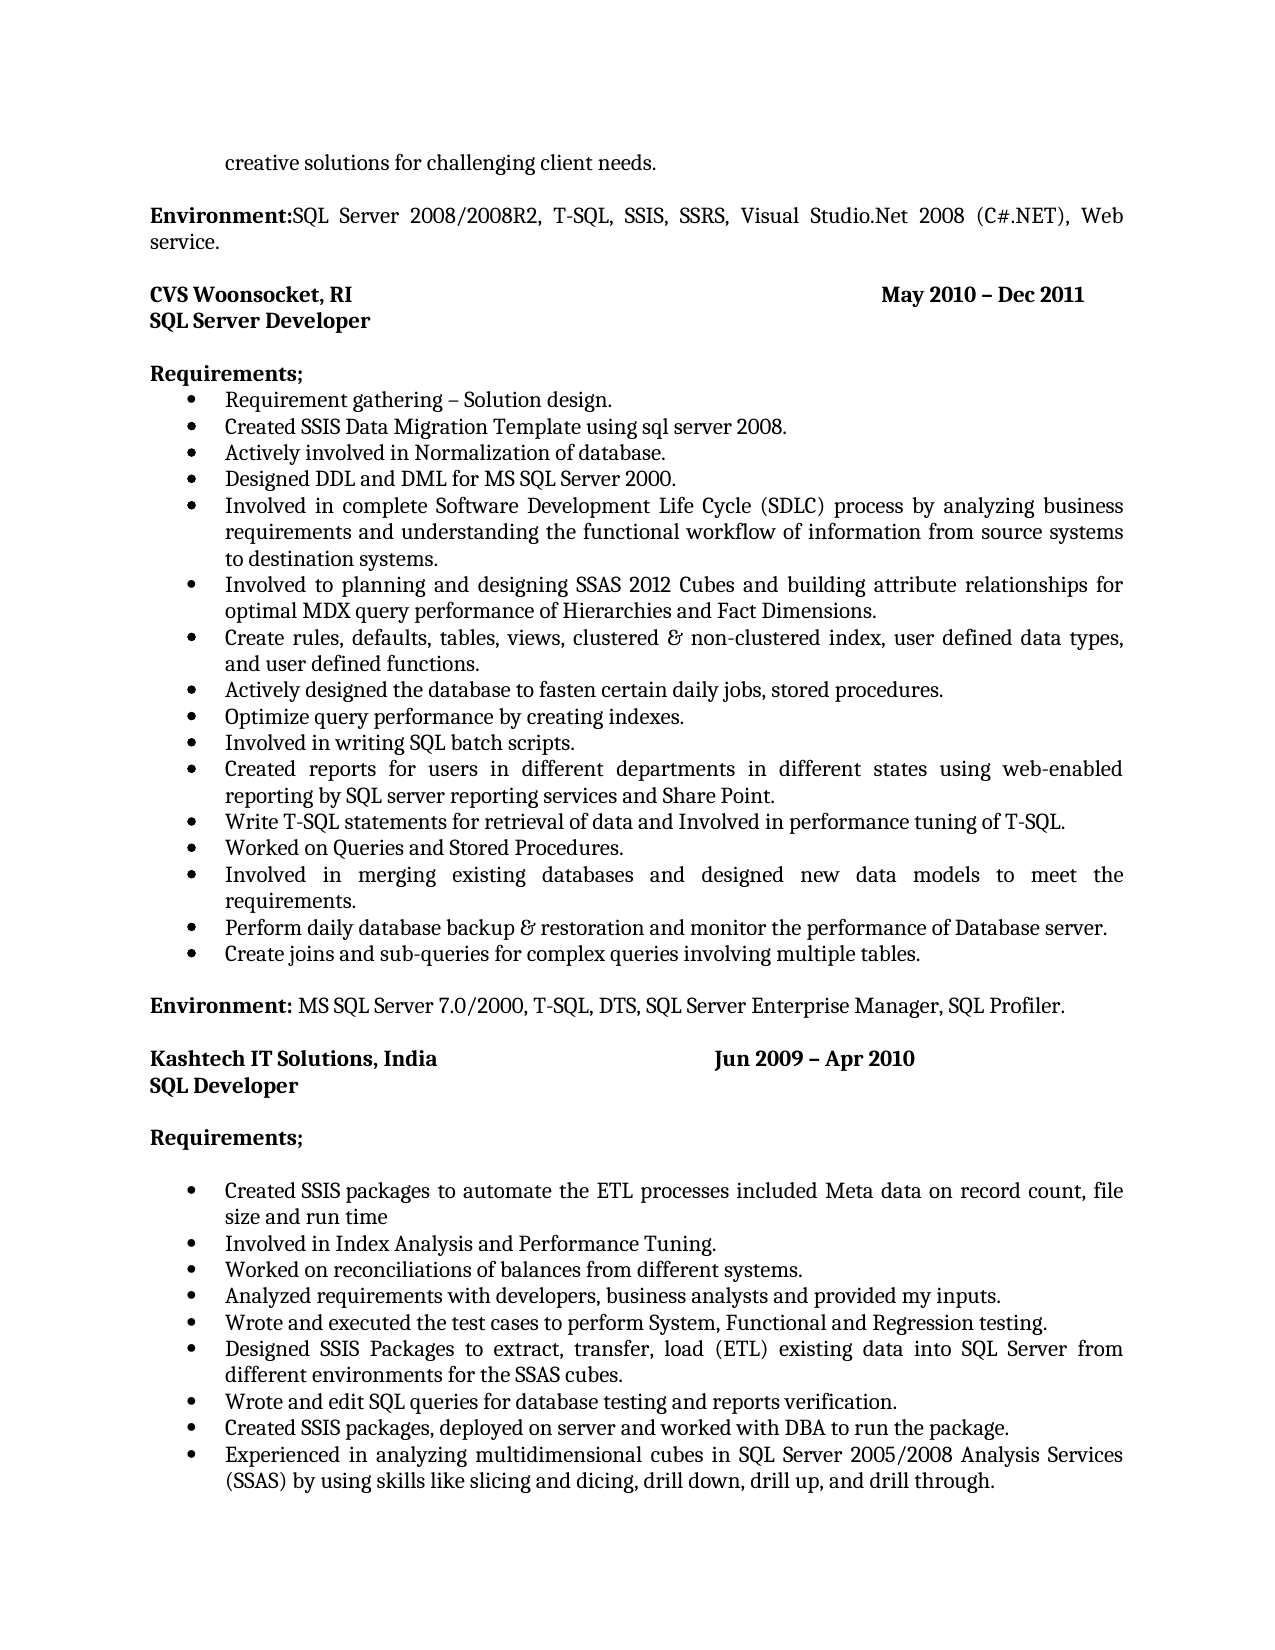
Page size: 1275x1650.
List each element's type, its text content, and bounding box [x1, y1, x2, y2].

text Environment: MS SQL Server 7.0/2000, T-SQL, DTS, SQL Server Enterprise Manager, SQL Profiler. [150, 993, 1125, 1020]
list Designed DDL and DML for MS SQL Server 2000. [187, 466, 1125, 493]
list Involved in Index Analysis and Performance Tuning. [187, 1231, 1125, 1257]
list Created SSIS packages, deployed on server and worked with DBA to run the package. [187, 1415, 1125, 1441]
list Actively involved in Normalization of database. [187, 440, 1125, 466]
list Perform daily database backup & restoration and monitor the performance of Database server. [187, 914, 1125, 941]
list Analyzed requirements with developers, business analysts and provided my inputs. [187, 1283, 1125, 1309]
list Involved to planning and designing SSAS 2012 Cubes and building attribute relationships for optimal MDX query performance of Hierarchies and Fact Dimensions. [187, 572, 1125, 624]
list Designed SSIS Packages to extract, transfer, load (ETL) existing data into SQL Server from different environments for the SSAS cubes. [187, 1336, 1125, 1389]
list Involved in writing SQL batch scripts. [187, 730, 1125, 756]
list Created SSIS packages to automate the ETL processes included Meta data on record count, file size and run time [187, 1178, 1125, 1231]
list Wrote and edit SQL queries for database testing and reports verification. [187, 1389, 1125, 1415]
text Requirements; [150, 1125, 1125, 1151]
list Create joins and sub-queries for complex queries involving multiple tables. [187, 941, 1125, 967]
list Actively designed the database to fasten certain daily jobs, stored procedures. [187, 677, 1125, 703]
list Wrote and executed the test cases to perform System, Functional and Regression testing. [187, 1309, 1125, 1336]
list Created SSIS Data Migration Template using sql server 2008. [187, 413, 1125, 440]
list Optimize query performance by creating indexes. [187, 703, 1125, 730]
list Write T-SQL statements for retrieval of data and Involved in performance tuning of T-SQL. [187, 809, 1125, 835]
list Worked on Queries and Stored Procedures. [187, 835, 1125, 862]
list Involved in merging existing databases and designed new data models to meet the requirements. [187, 862, 1125, 914]
text SQL Server Developer [150, 308, 1125, 334]
list Involved in complete Software Development Life Cycle (SDLC) process by analyzing business requirements and understanding the functional workflow of information from source systems to destination systems. [187, 493, 1125, 572]
list Experienced in analyzing multidimensional cubes in SQL Server 2005/2008 Analysis Services (SSAS) by using skills like slicing and dicing, drill down, drill up, and drill through. [187, 1441, 1125, 1494]
list Requirement gathering – Solution design. [187, 387, 1125, 413]
text Environment:SQL Server 2008/2008R2, T-SQL, SSIS, SSRS, Visual Studio.Net 2008 (C#.NET), Web service. [150, 203, 1125, 255]
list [187, 150, 1125, 176]
text SQL Developer [150, 1072, 1125, 1099]
text Kashtech IT Solutions, India Jun 2009 – Apr 2010 [150, 1046, 1125, 1072]
text Requirements; [150, 361, 1125, 387]
list Created reports for users in different departments in different states using web-enabled reporting by SQL server reporting services and Share Point. [187, 756, 1125, 809]
list Create rules, defaults, tables, views, clustered & non-clustered index, user defined data types, and user defined functions. [187, 624, 1125, 677]
list Worked on reconciliations of balances from different systems. [187, 1257, 1125, 1283]
text CVS Woonsocket, RI May 2010 – Dec 2011 [150, 282, 1125, 308]
